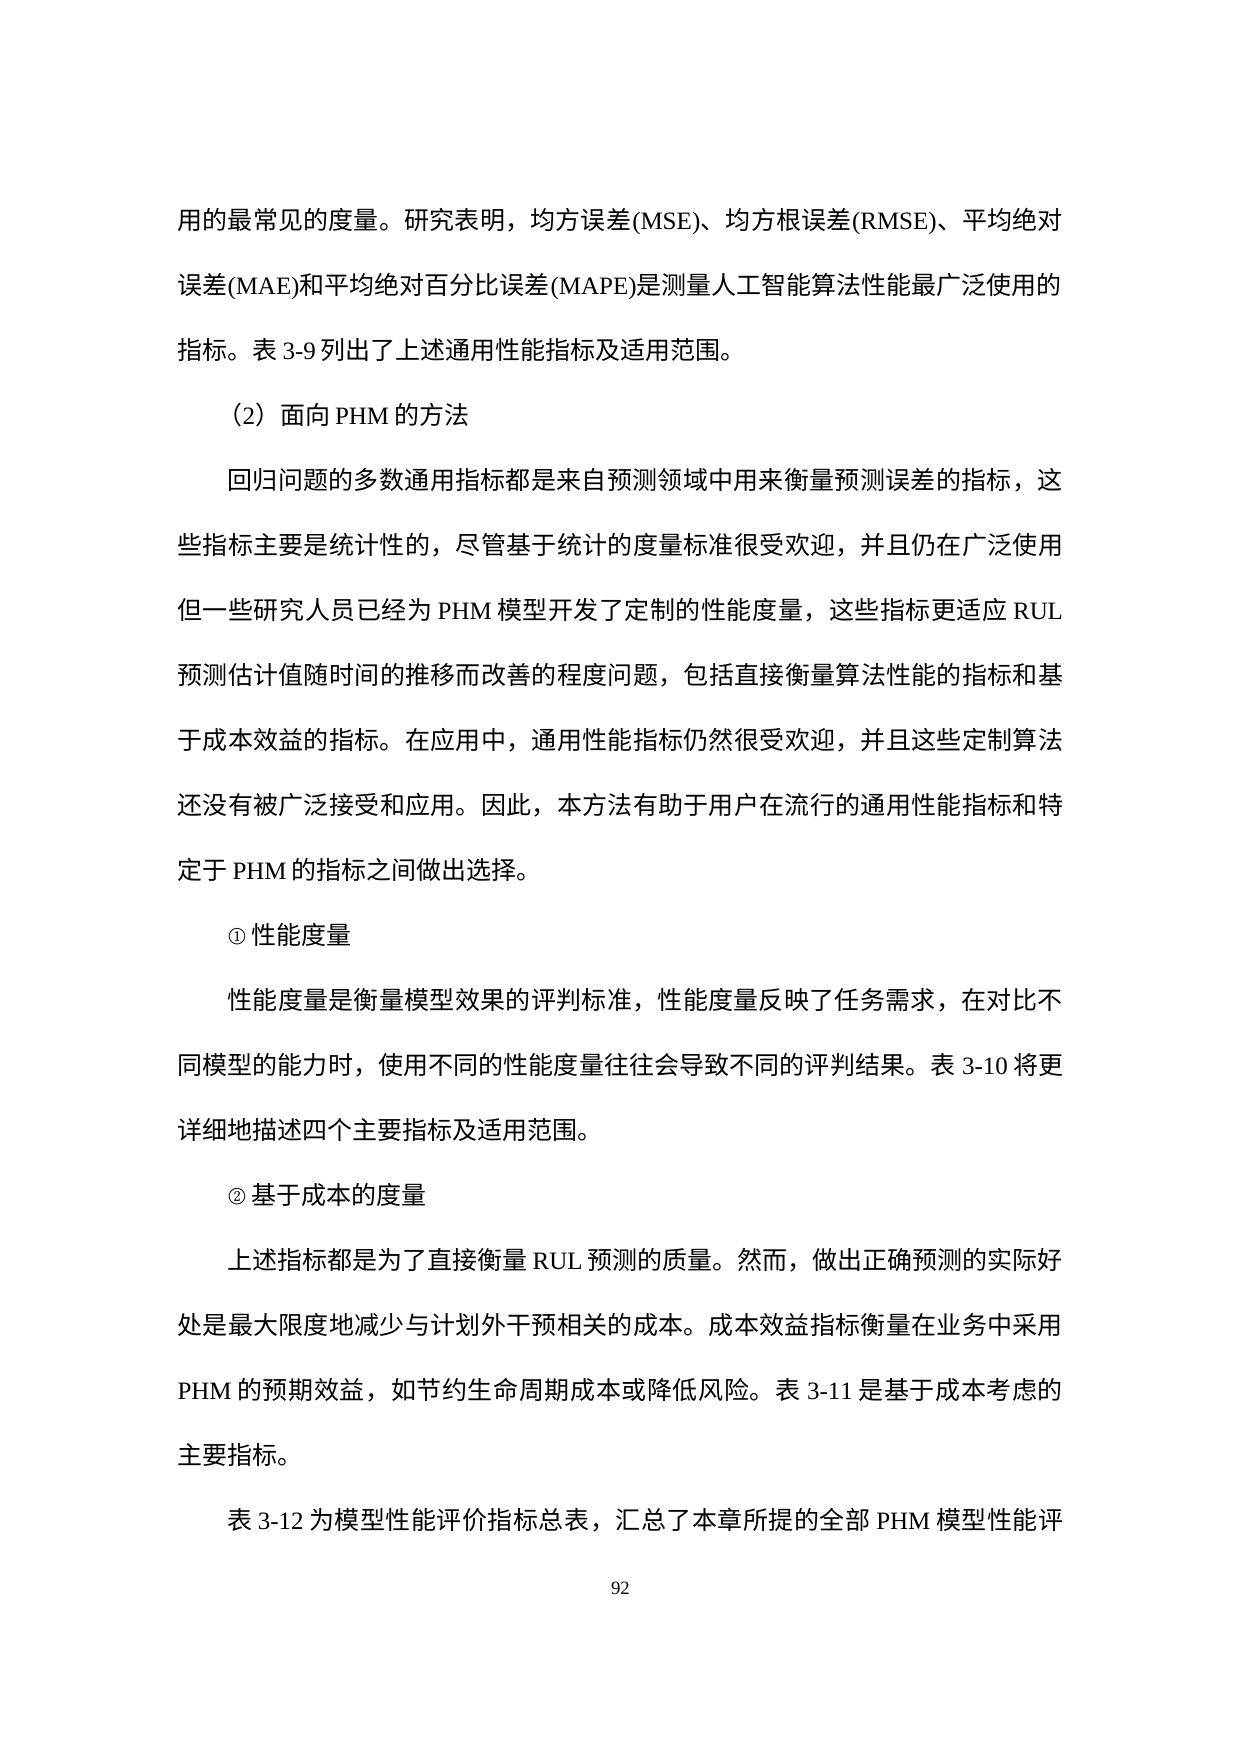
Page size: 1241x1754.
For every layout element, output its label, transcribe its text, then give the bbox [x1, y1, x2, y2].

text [177, 1486, 1063, 1551]
text ②基于成本的度量 [177, 1161, 1063, 1226]
text 上述指标都是为了直接衡量RUL预测的质量。然而，做出正确预测的实际好处是最大限度地减少与计划外干预相关的成本。成本效益指标衡量在业务中采用PHM的预期效益，如节约生命周期成本或降低风险。表3-11是基于成本考虑的主要指标。 [177, 1226, 1063, 1486]
text ①性能度量 [177, 901, 1063, 966]
text 回归问题的多数通用指标都是来自预测领域中用来衡量预测误差的指标，这些指标主要是统计性的，尽管基于统计的度量标准很受欢迎，并且仍在广泛使用，但一些研究人员已经为PHM模型开发了定制的性能度量，这些指标更适应RUL预测估计值随时间的推移而改善的程度问题，包括直接衡量算法性能的指标和基于成本效益的指标。在应用中，通用性能指标仍然很受欢迎，并且这些定制算法还没有被广泛接受和应用。因此，本方法有助于用户在流行的通用性能指标和特定于PHM的指标之间做出选择。 [177, 446, 1063, 901]
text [177, 186, 1063, 381]
text （2）面向PHM的方法 [177, 381, 1063, 446]
text 性能度量是衡量模型效果的评判标准，性能度量反映了任务需求，在对比不同模型的能力时，使用不同的性能度量往往会导致不同的评判结果。表3-10将更详细地描述四个主要指标及适用范围。 [177, 966, 1063, 1161]
